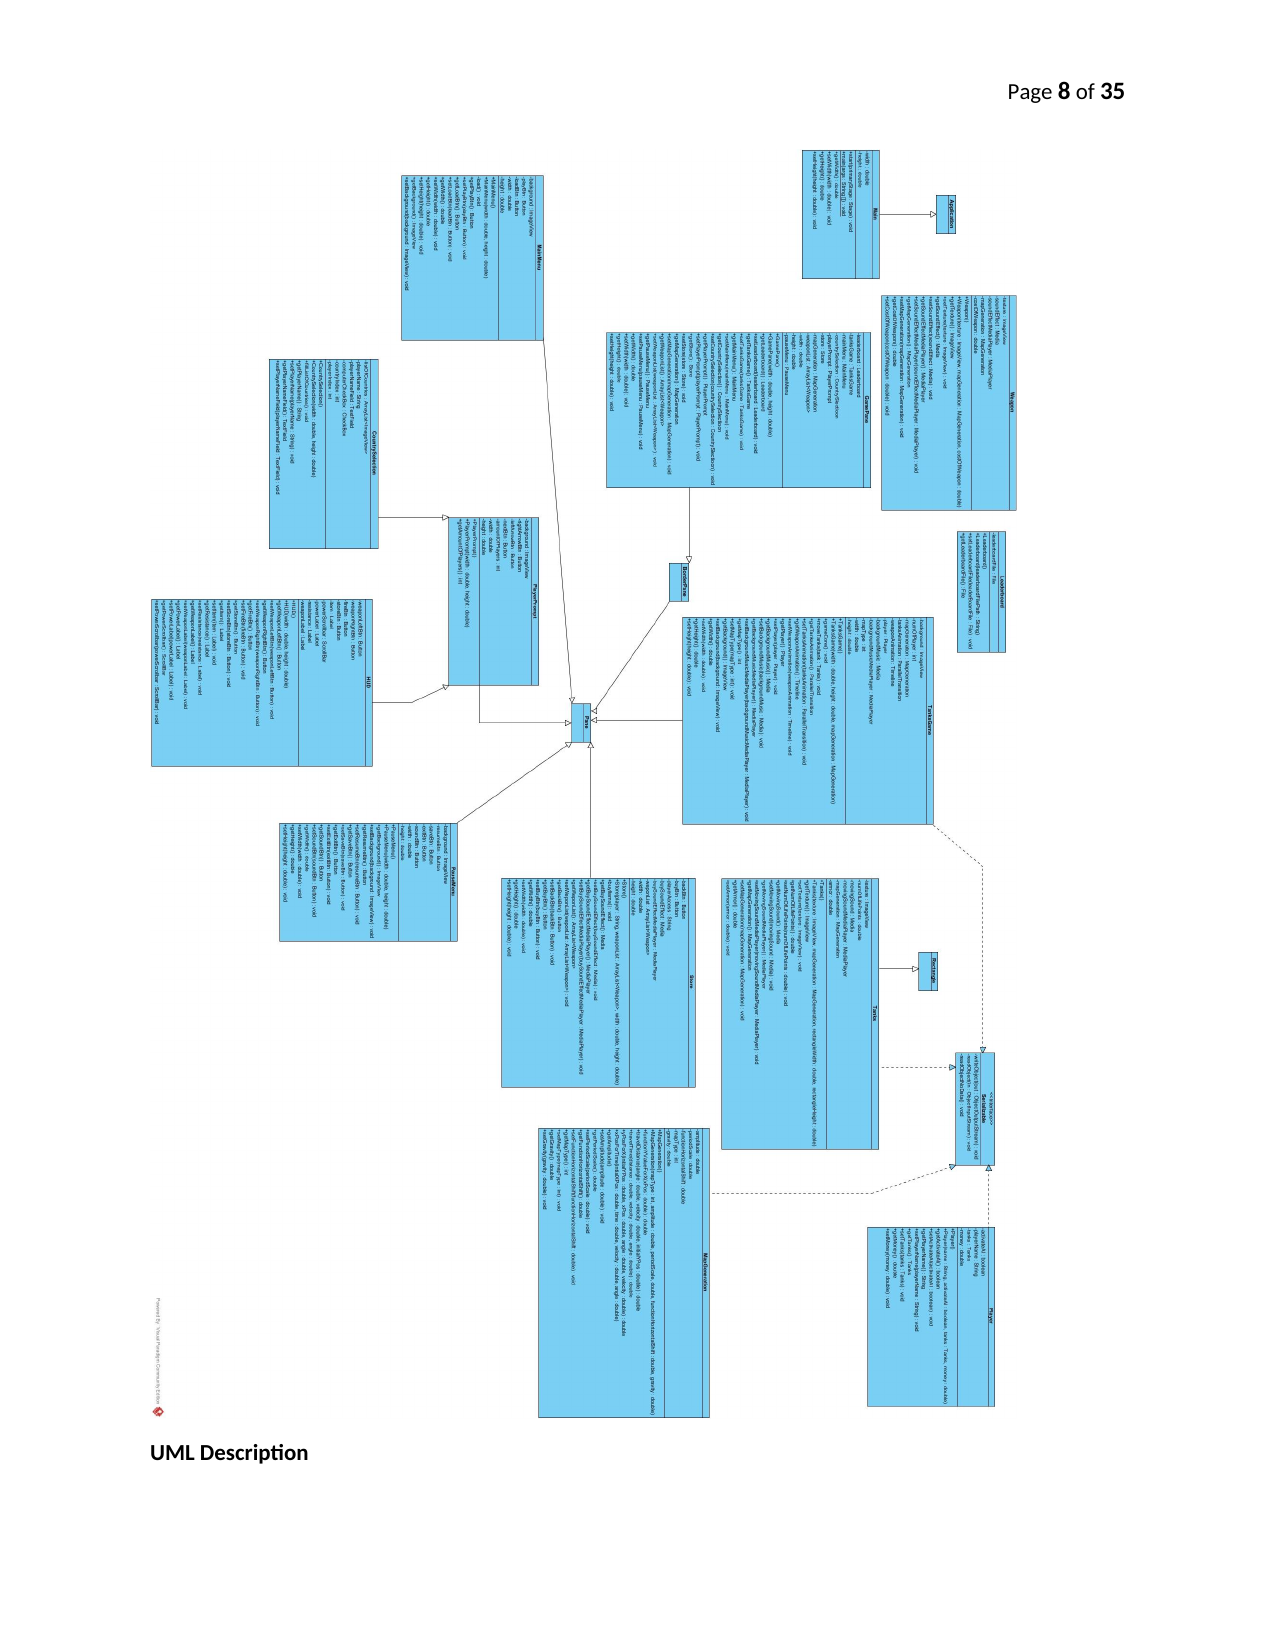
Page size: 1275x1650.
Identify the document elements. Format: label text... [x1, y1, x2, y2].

text UML Description [150, 1438, 1125, 1466]
picture [150, 149, 1017, 1419]
